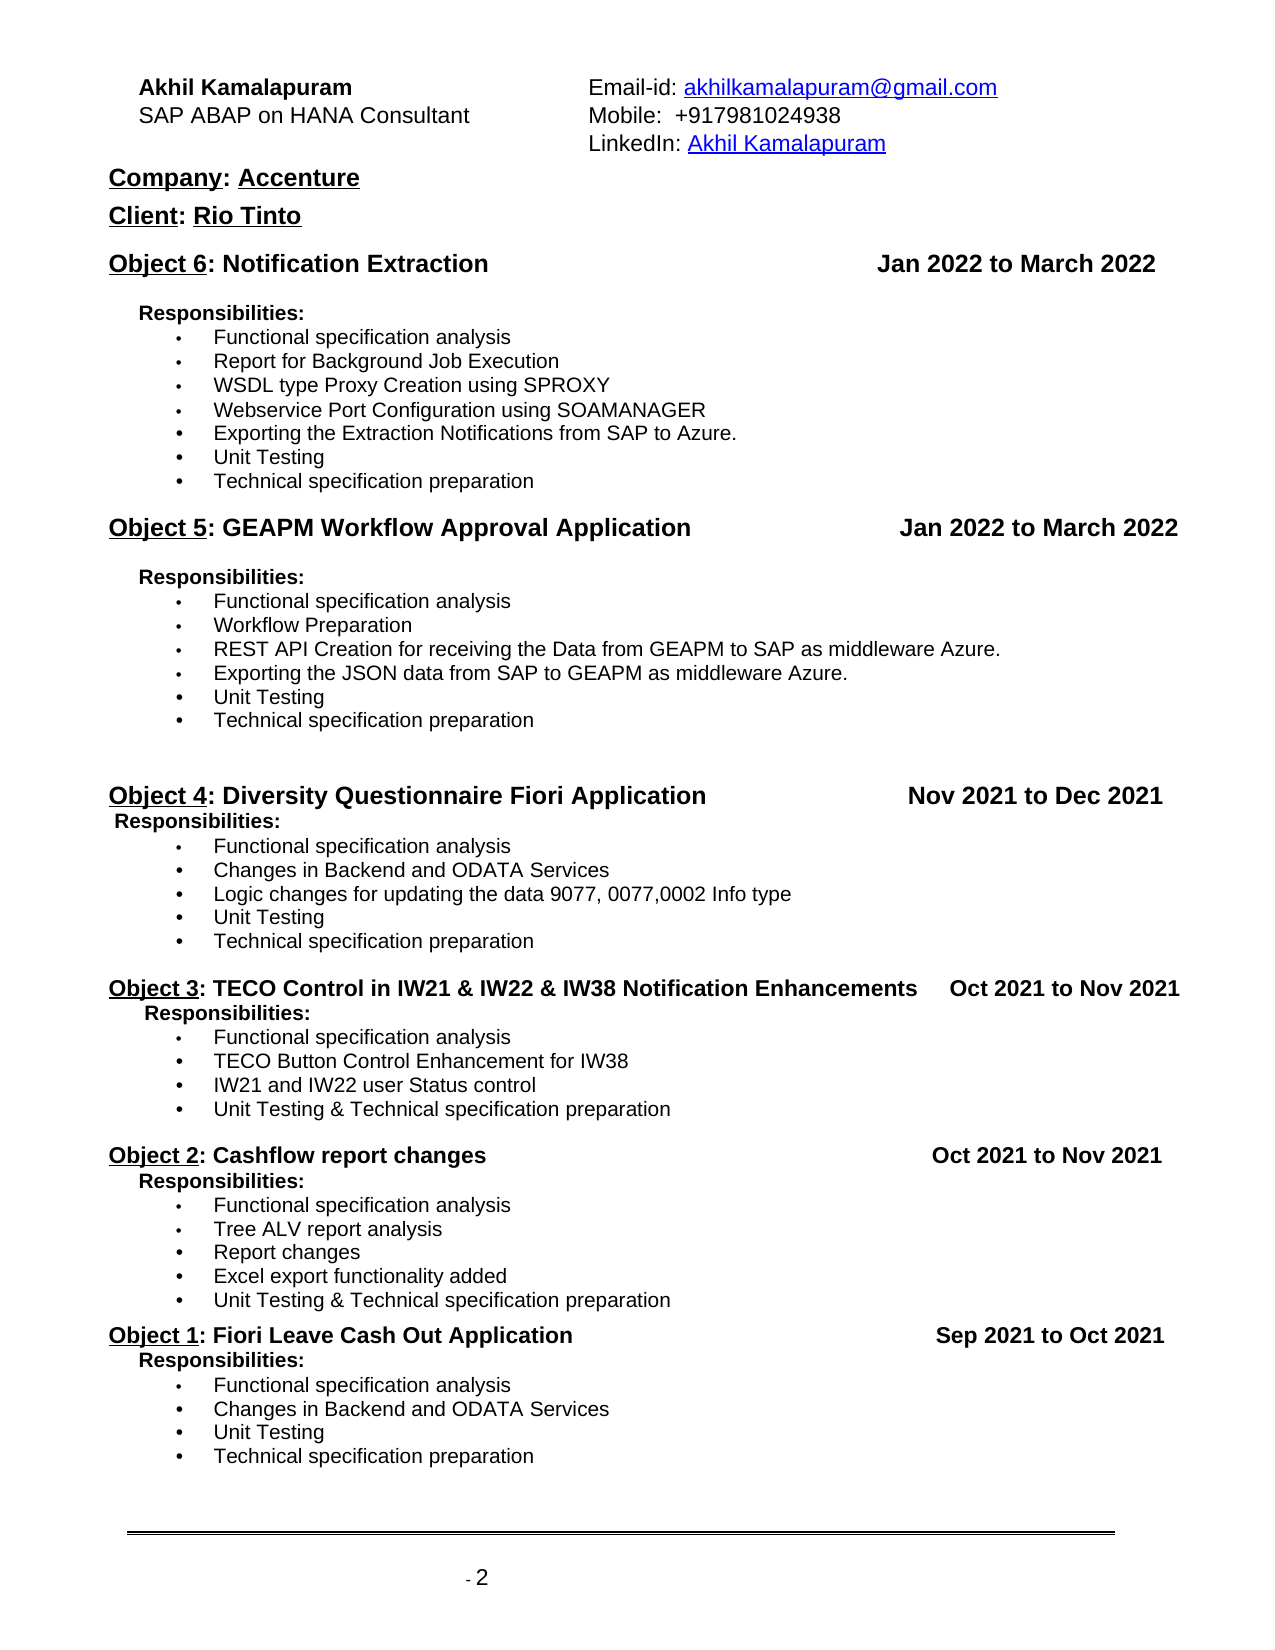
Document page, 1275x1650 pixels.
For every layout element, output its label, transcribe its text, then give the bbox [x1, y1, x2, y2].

text Object 2: Cashflow report changes Oct 2021 to Nov 2021 [108, 1144, 1189, 1168]
subtitle Responsibilities: [138, 1001, 1189, 1025]
list Technical specification preparation [176, 709, 1189, 733]
subtitle Responsibilities: [138, 1168, 1189, 1192]
subtitle Responsibilities: [138, 565, 1189, 589]
list Report changes [176, 1241, 1189, 1264]
list Unit Testing [176, 685, 1189, 709]
list Unit Testing & Technical specification preparation [176, 1097, 1189, 1121]
text Object 3: TECO Control in IW21 & IW22 & IW38 Notification Enhancements Oct 2021 to Nov 2021 [108, 977, 1189, 1001]
subtitle Responsibilities: [138, 1348, 1189, 1372]
list Functional specification analysis [176, 325, 1189, 349]
list REST API Creation for receiving the Data from GEAPM to SAP as middleware Azure. [176, 637, 1189, 661]
subtitle Company: Accenture [108, 162, 1189, 191]
list Exporting the JSON data from SAP to GEAPM as middleware Azure. [176, 661, 1189, 685]
subtitle Responsibilities: [138, 301, 1189, 325]
list Unit Testing & Technical specification preparation [176, 1288, 1189, 1312]
list Changes in Backend and ODATA Services [176, 1396, 1189, 1420]
list Exporting the Extraction Notifications from SAP to Azure. [176, 421, 1189, 445]
list Tree ALV report analysis [176, 1217, 1189, 1241]
text Object 1: Fiori Leave Cash Out Application Sep 2021 to Oct 2021 [108, 1322, 1189, 1348]
list Functional specification analysis [176, 833, 1189, 857]
text Object 4: Diversity Questionnaire Fiori Application Nov 2021 to Dec 2021 [108, 781, 1189, 809]
list Unit Testing [176, 905, 1189, 929]
subtitle Responsibilities: [108, 809, 1189, 833]
text Object 6: Notification Extraction Jan 2022 to March 2022 [108, 253, 1189, 277]
list Functional specification analysis [176, 589, 1189, 613]
list Webservice Port Configuration using SOAMANAGER [176, 397, 1189, 421]
list Technical specification preparation [176, 1444, 1189, 1468]
list Logic changes for updating the data 9077, 0077,0002 Info type [176, 881, 1189, 905]
list Changes in Backend and ODATA Services [176, 857, 1189, 881]
list Functional specification analysis [176, 1372, 1189, 1396]
list Excel export functionality added [176, 1264, 1189, 1288]
list Report for Background Job Execution [176, 349, 1189, 373]
text Client: Rio Tinto [108, 201, 1189, 229]
list WSDL type Proxy Creation using SPROXY [176, 373, 1189, 397]
list Unit Testing [176, 1420, 1189, 1444]
list Functional specification analysis [176, 1025, 1189, 1049]
list Functional specification analysis [176, 1192, 1189, 1216]
list Unit Testing [176, 445, 1189, 469]
list IW21 and IW22 user Status control [176, 1073, 1189, 1097]
list Workflow Preparation [176, 613, 1189, 637]
list TECO Button Control Enhancement for IW38 [176, 1049, 1189, 1073]
list Technical specification preparation [176, 929, 1189, 953]
list Technical specification preparation [176, 469, 1189, 493]
text Object 5: GEAPM Workflow Approval Application Jan 2022 to March 2022 [108, 517, 1189, 541]
